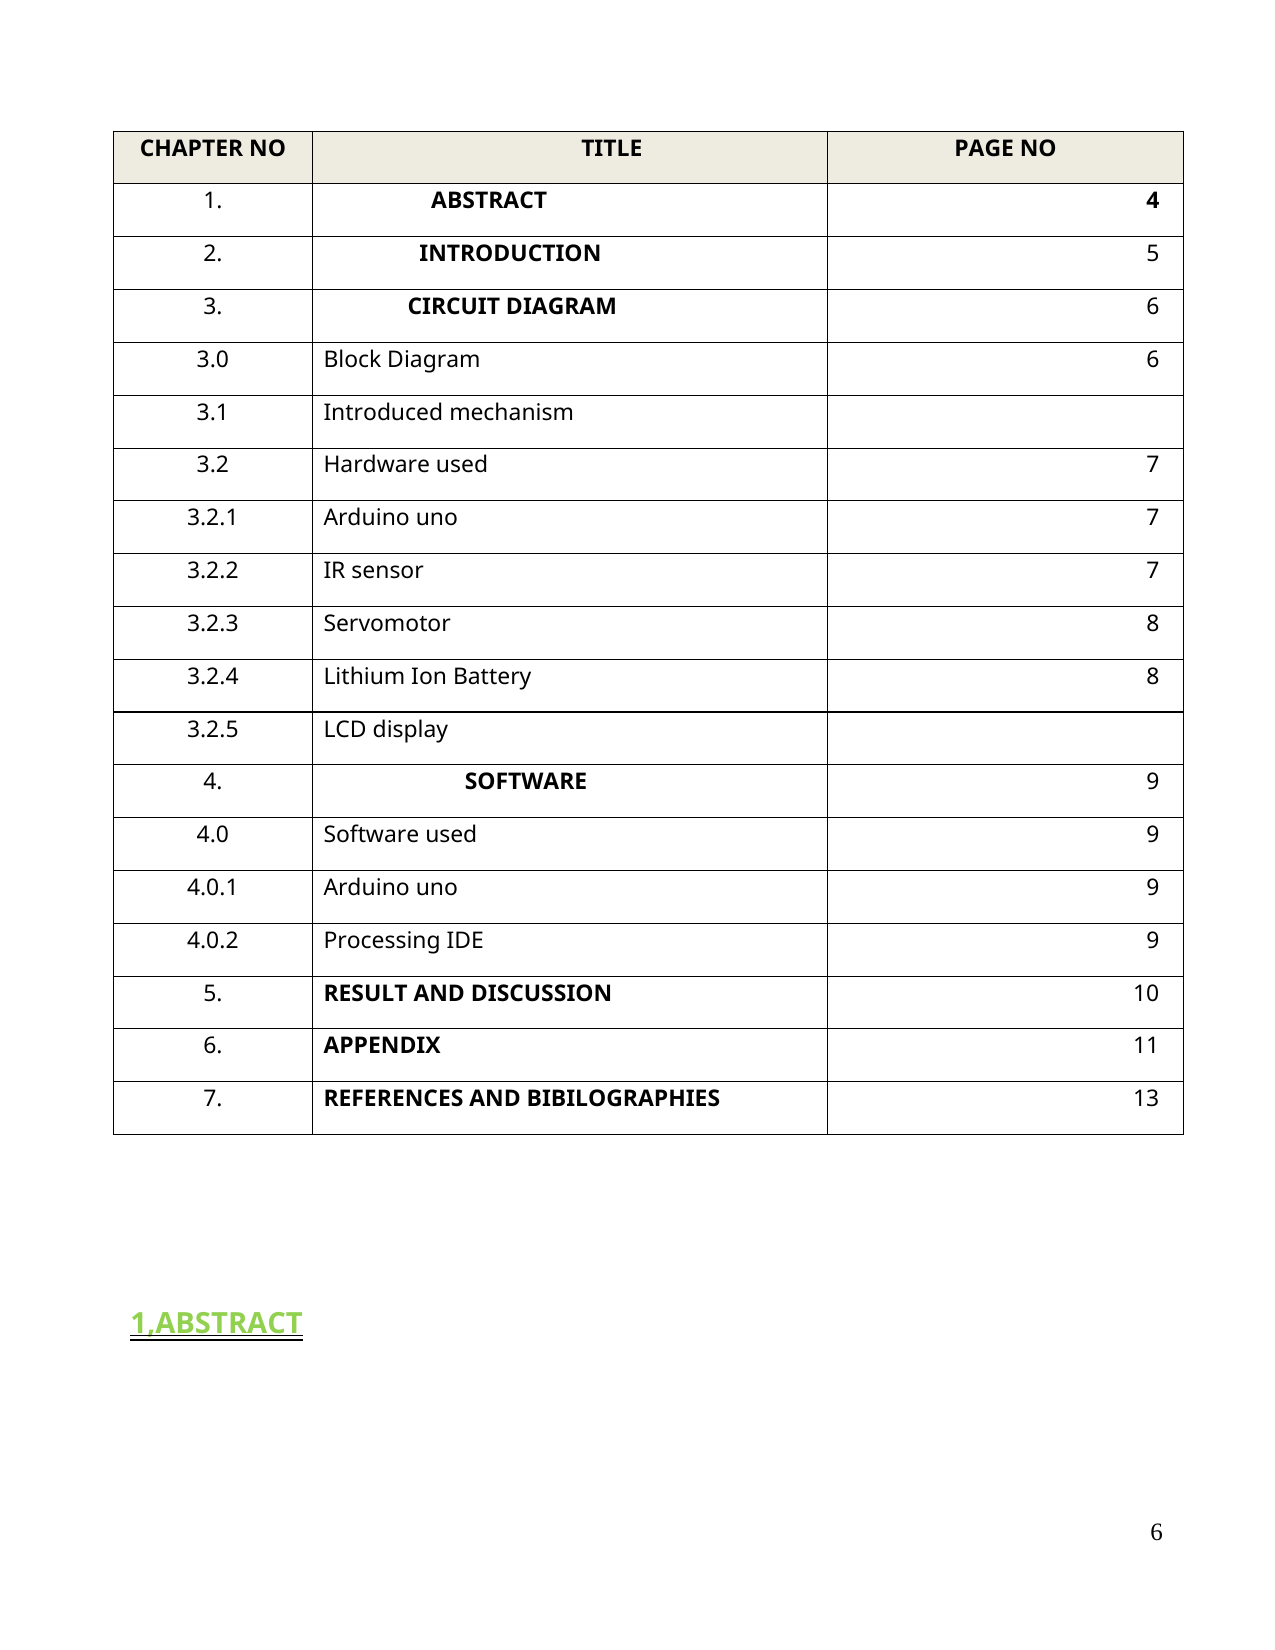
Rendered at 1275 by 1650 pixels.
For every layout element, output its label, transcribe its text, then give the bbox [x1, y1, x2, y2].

table_cell 3.2.3 [114, 607, 312, 659]
table_cell Hardware used [313, 449, 827, 500]
table_cell 10 [828, 977, 1183, 1028]
table_cell 6. [114, 1029, 312, 1081]
table_cell SOFTWARE [313, 765, 827, 817]
table_cell 11 [828, 1029, 1183, 1081]
table_cell 9 [828, 818, 1183, 870]
table_cell IR sensor [313, 554, 827, 606]
table_cell ABSTRACT [313, 184, 827, 236]
table_cell 3. [114, 290, 312, 342]
table_cell 9 [828, 924, 1183, 976]
table_cell 7 [828, 449, 1183, 500]
table_cell 3.0 [114, 343, 312, 394]
table_cell APPENDIX [313, 1029, 827, 1081]
table_cell 4 [828, 184, 1183, 236]
table_cell REFERENCES AND BIBILOGRAPHIES [313, 1082, 827, 1134]
table_cell Servomotor [313, 607, 827, 659]
table_cell INTRODUCTION [313, 237, 827, 289]
table_cell LCD display [313, 713, 827, 764]
table_cell Block Diagram [313, 343, 827, 394]
table_cell Introduced mechanism [313, 396, 827, 447]
table_header TITLE [313, 132, 827, 183]
table_cell Arduino uno [313, 871, 827, 923]
table_cell [828, 396, 1183, 447]
table_cell 4.0.2 [114, 924, 312, 976]
table_cell Processing IDE [313, 924, 827, 976]
table_cell 9 [828, 765, 1183, 817]
table_cell 8 [828, 607, 1183, 659]
table_cell 2. [114, 237, 312, 289]
table_cell 6 [828, 343, 1183, 394]
table_cell RESULT AND DISCUSSION [313, 977, 827, 1028]
table_cell Lithium Ion Battery [313, 660, 827, 711]
table_cell 5. [114, 977, 312, 1028]
table_header CHAPTER NO [114, 132, 312, 183]
table_cell 7 [828, 501, 1183, 553]
table_cell [828, 713, 1183, 764]
table_cell Arduino uno [313, 501, 827, 553]
table_cell 4.0.1 [114, 871, 312, 923]
table_cell 5 [828, 237, 1183, 289]
table_cell 3.2.1 [114, 501, 312, 553]
table_cell 1. [114, 184, 312, 236]
table_cell 4.0 [114, 818, 312, 870]
table_cell Software used [313, 818, 827, 870]
table_cell 8 [828, 660, 1183, 711]
table_cell 9 [828, 871, 1183, 923]
table_cell 3.2.2 [114, 554, 312, 606]
table_header PAGE NO [828, 132, 1183, 183]
table_cell 3.2.4 [114, 660, 312, 711]
table_cell 3.2.5 [114, 713, 312, 764]
table_cell 7. [114, 1082, 312, 1134]
table_cell 6 [828, 290, 1183, 342]
table_cell 3.1 [114, 396, 312, 447]
table_cell 7 [828, 554, 1183, 606]
table_cell 3.2 [114, 449, 312, 500]
table_cell CIRCUIT DIAGRAM [313, 290, 827, 342]
table_cell 13 [828, 1082, 1183, 1134]
text 1,ABSTRACT [125, 1302, 1162, 1342]
table_cell 4. [114, 765, 312, 817]
